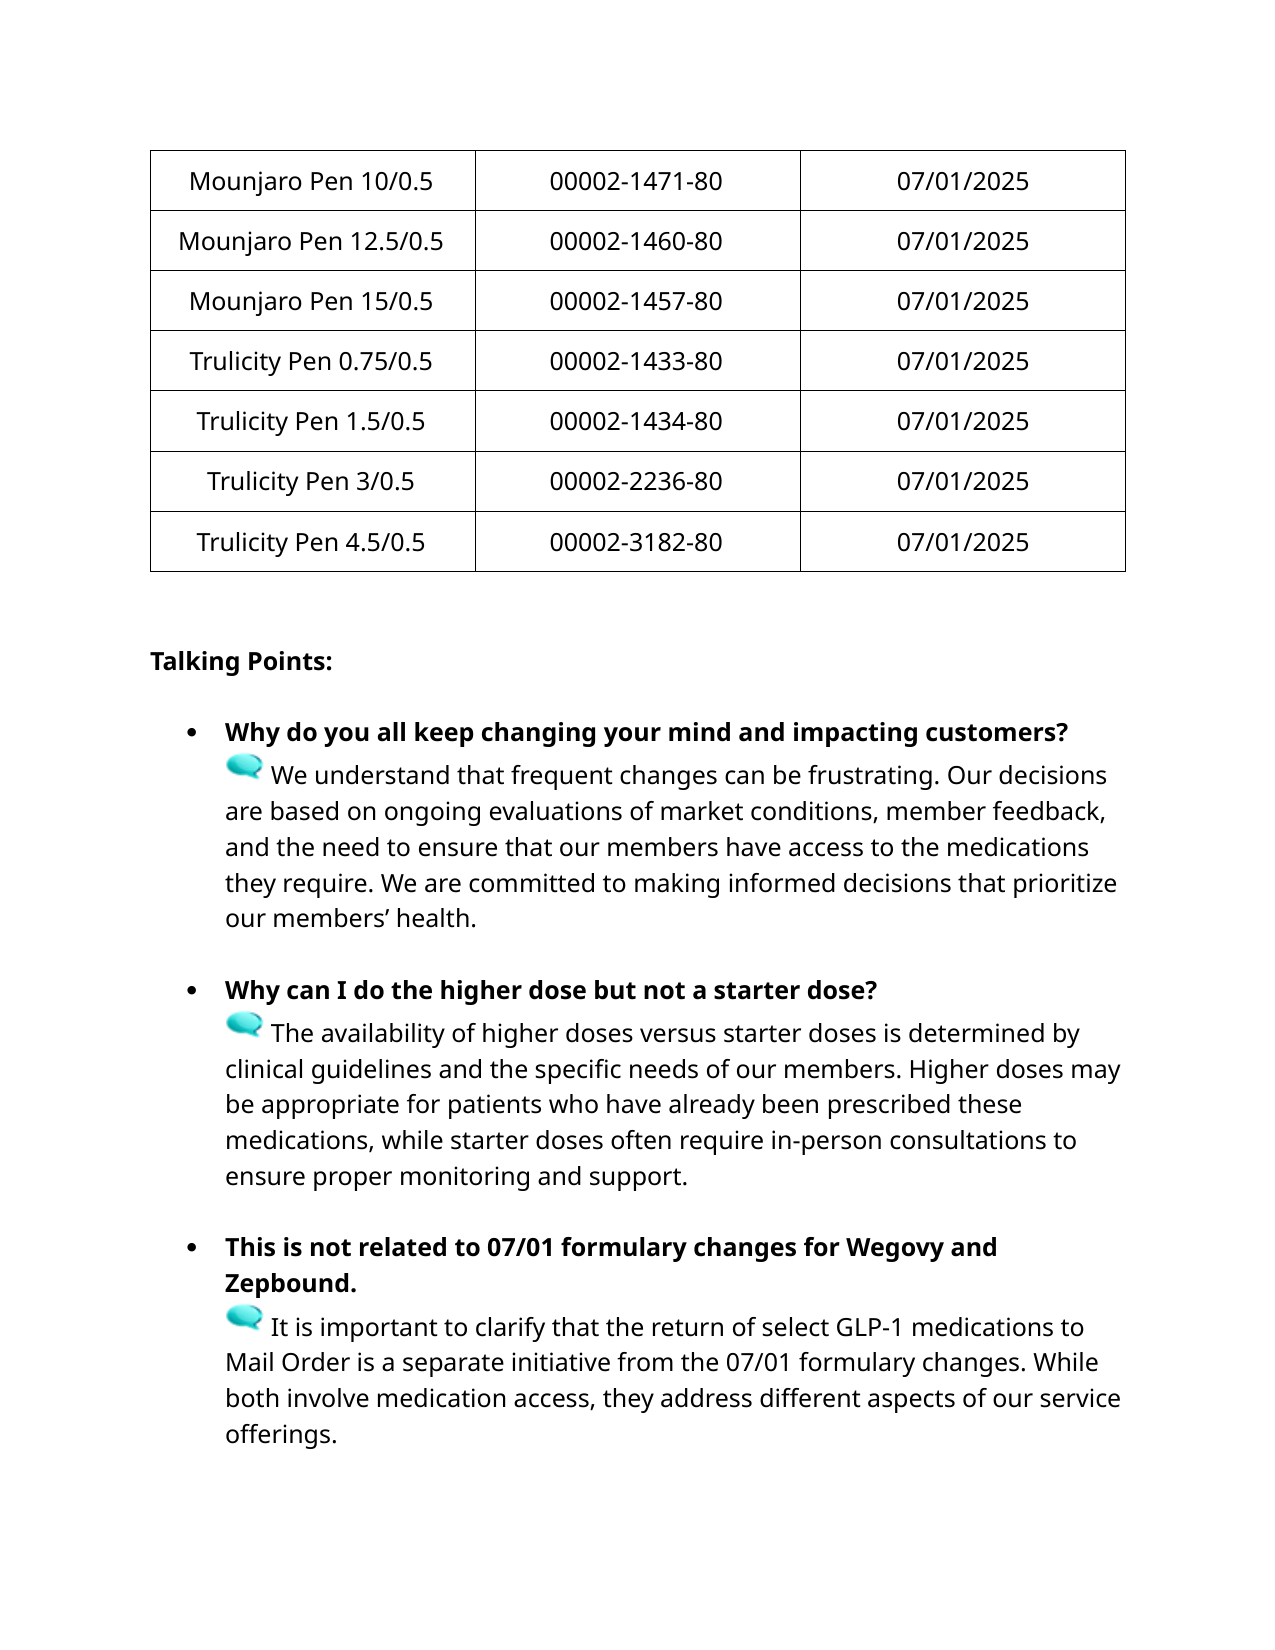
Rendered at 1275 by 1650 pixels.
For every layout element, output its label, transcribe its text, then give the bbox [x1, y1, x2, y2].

table_cell 07/01/2025 [801, 151, 1125, 210]
table_cell 00002-2236-80 [476, 452, 800, 511]
table_cell 07/01/2025 [801, 271, 1125, 330]
text Talking Points: [150, 643, 1125, 677]
table_cell 00002-1471-80 [476, 151, 800, 210]
table_cell 07/01/2025 [801, 512, 1125, 571]
picture [225, 1008, 264, 1043]
table_cell 00002-1460-80 [476, 211, 800, 270]
table_cell Trulicity Pen 0.75/0.5 [151, 331, 475, 390]
picture [225, 1301, 264, 1336]
table_cell 00002-1457-80 [476, 271, 800, 330]
list This is not related to 07/01 formulary changes for Wegovy and Zepbound. [187, 1230, 1125, 1300]
table_cell Mounjaro Pen 12.5/0.5 [151, 211, 475, 270]
text The availability of higher doses versus starter doses is determined by clinical guidelines and the specific needs of our members. Higher doses may be appropriate for patients who have already been prescribed these medications, while starter doses often require in-person consultations to ensure proper monitoring and support. [225, 1008, 1125, 1193]
table_cell Trulicity Pen 3/0.5 [151, 452, 475, 511]
list Why do you all keep changing your mind and impacting customers? [187, 715, 1125, 749]
table_cell 07/01/2025 [801, 452, 1125, 511]
table_cell 07/01/2025 [801, 391, 1125, 451]
table_cell Trulicity Pen 1.5/0.5 [151, 391, 475, 451]
table_cell 00002-1433-80 [476, 331, 800, 390]
table_cell Mounjaro Pen 15/0.5 [151, 271, 475, 330]
table_cell Mounjaro Pen 10/0.5 [151, 151, 475, 210]
table_cell 07/01/2025 [801, 211, 1125, 270]
list Why can I do the higher dose but not a starter dose? [187, 972, 1125, 1006]
picture [225, 750, 264, 785]
table_cell Trulicity Pen 4.5/0.5 [151, 512, 475, 571]
table_cell 00002-1434-80 [476, 391, 800, 451]
table_cell 00002-3182-80 [476, 512, 800, 571]
table_cell 07/01/2025 [801, 331, 1125, 390]
text It is important to clarify that the return of select GLP-1 medications to Mail Order is a separate initiative from the 07/01 formulary changes. While both involve medication access, they address different aspects of our service offerings. [225, 1302, 1125, 1450]
list We understand that frequent changes can be frustrating. Our decisions are based on ongoing evaluations of market conditions, member feedback, and the need to ensure that our members have access to the medications they require. We are committed to making informed decisions that prioritize our members’ health. [225, 750, 1125, 935]
